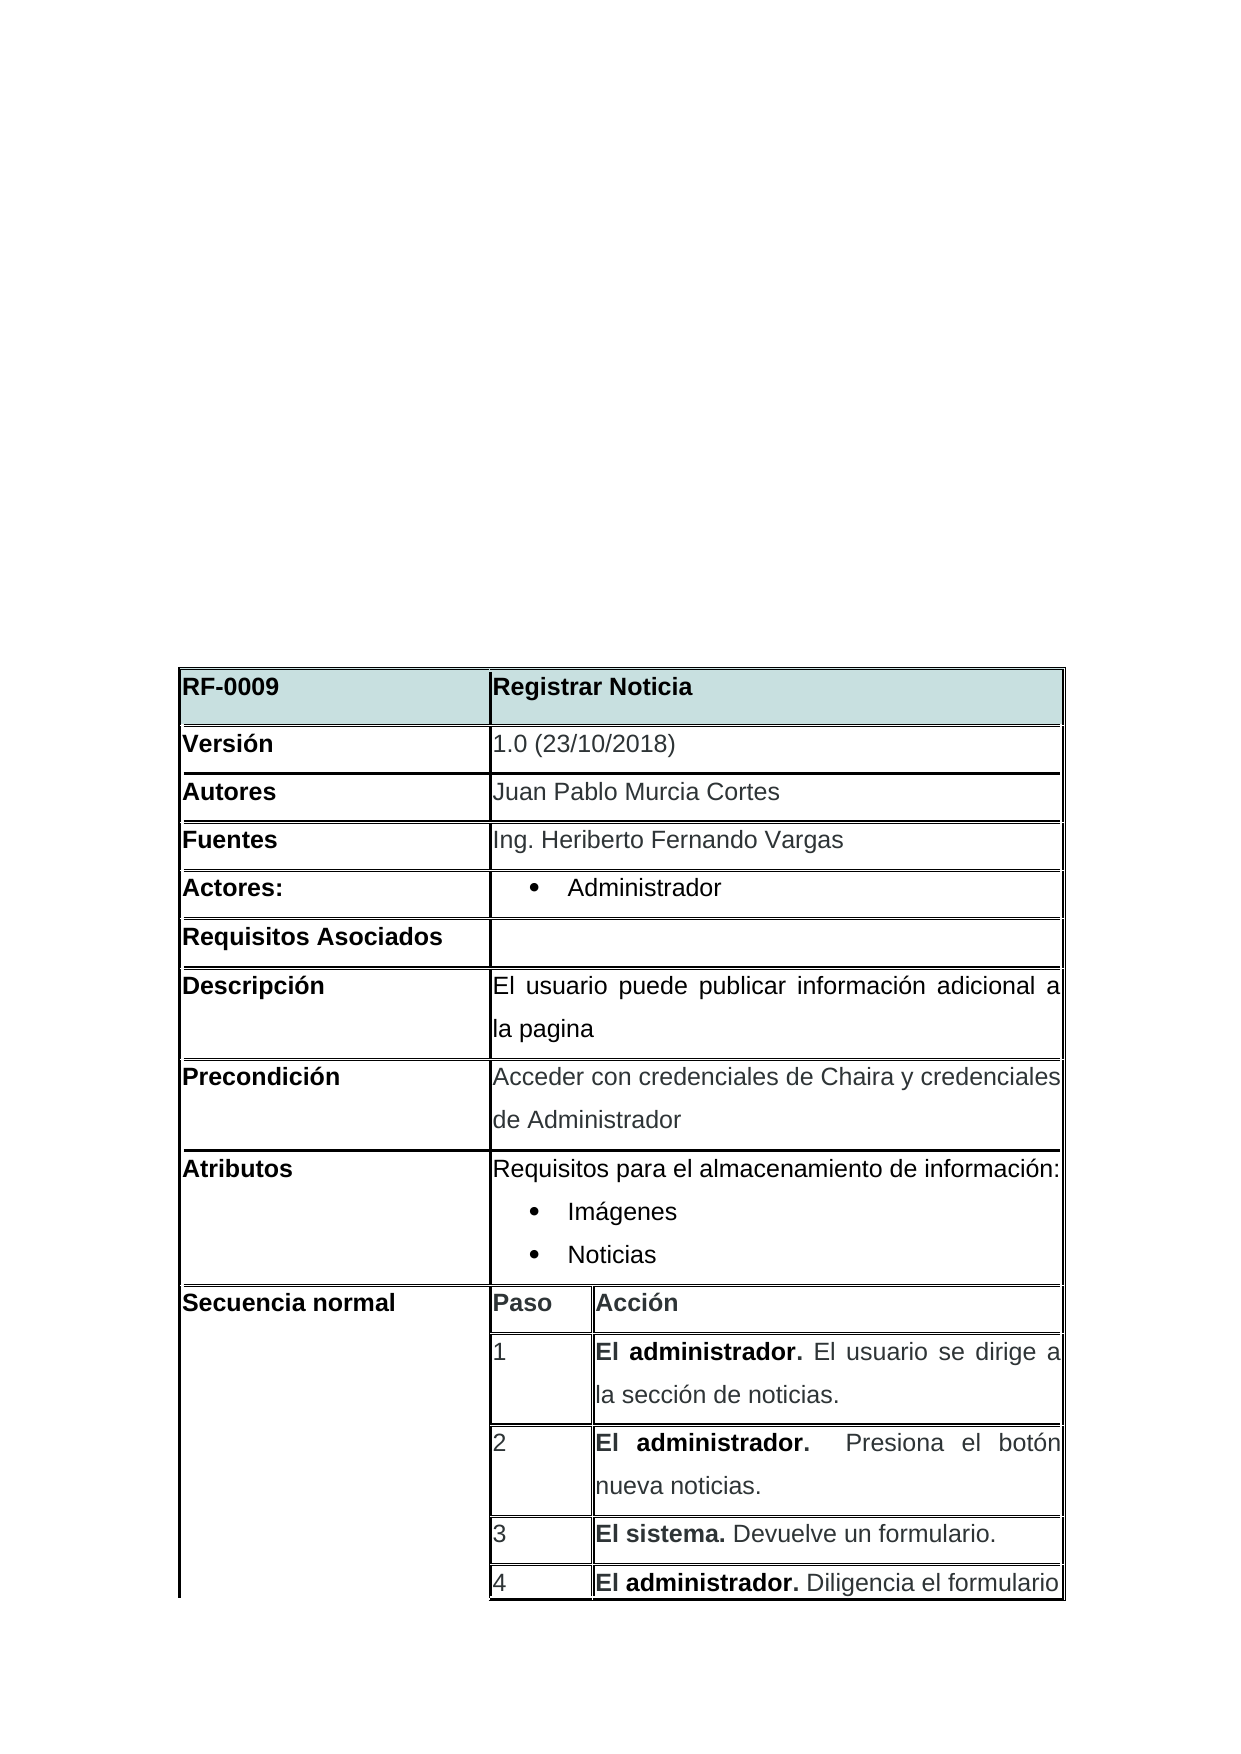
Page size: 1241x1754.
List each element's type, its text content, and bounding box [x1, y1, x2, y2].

table_cell 1 [492, 1335, 591, 1423]
table_cell Requisitos Asociados [180, 917, 490, 966]
table_cell Actores: [181, 869, 489, 917]
table_cell Versión [180, 724, 490, 772]
table_cell Ing. Heriberto Fernando Vargas [492, 820, 1063, 868]
table_cell El usuario puede publicar información adicional a la pagina [492, 966, 1063, 1057]
table_cell Descripción [181, 966, 489, 1057]
table_cell Acceder con credenciales de Chaira y credenciales de Administrador [492, 1058, 1063, 1149]
table_cell Fuentes [181, 820, 489, 868]
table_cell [593, 1563, 1064, 1598]
table_cell 3 [492, 1518, 591, 1563]
table_cell [490, 917, 1064, 966]
table_header Registrar Noticia [490, 670, 1062, 724]
table_cell Atributos [181, 1149, 489, 1283]
table_cell Secuencia normal [181, 1284, 489, 1598]
table_cell Juan Pablo Murcia Cortes [492, 772, 1062, 820]
table_cell 1.0 (23/10/2018) [490, 724, 1064, 772]
table_cell Administrador [492, 869, 1063, 917]
table_cell El administrador. Presiona el botón nueva noticias. [595, 1423, 1063, 1514]
table_cell 2 [492, 1427, 591, 1514]
table_cell El sistema. Devuelve un formulario. [595, 1515, 1063, 1563]
table_cell 4 [490, 1563, 593, 1598]
table_cell Paso [492, 1287, 591, 1332]
table_cell Requisitos para el almacenamiento de información: Imágenes Noticias [492, 1149, 1062, 1283]
table_cell Precondición [181, 1058, 489, 1149]
table_cell Acción [595, 1284, 1063, 1332]
table_cell Autores [181, 772, 489, 820]
table_header RF-0009 [180, 668, 490, 724]
table_cell El administrador. El usuario se dirige a la sección de noticias. [593, 1332, 1064, 1423]
